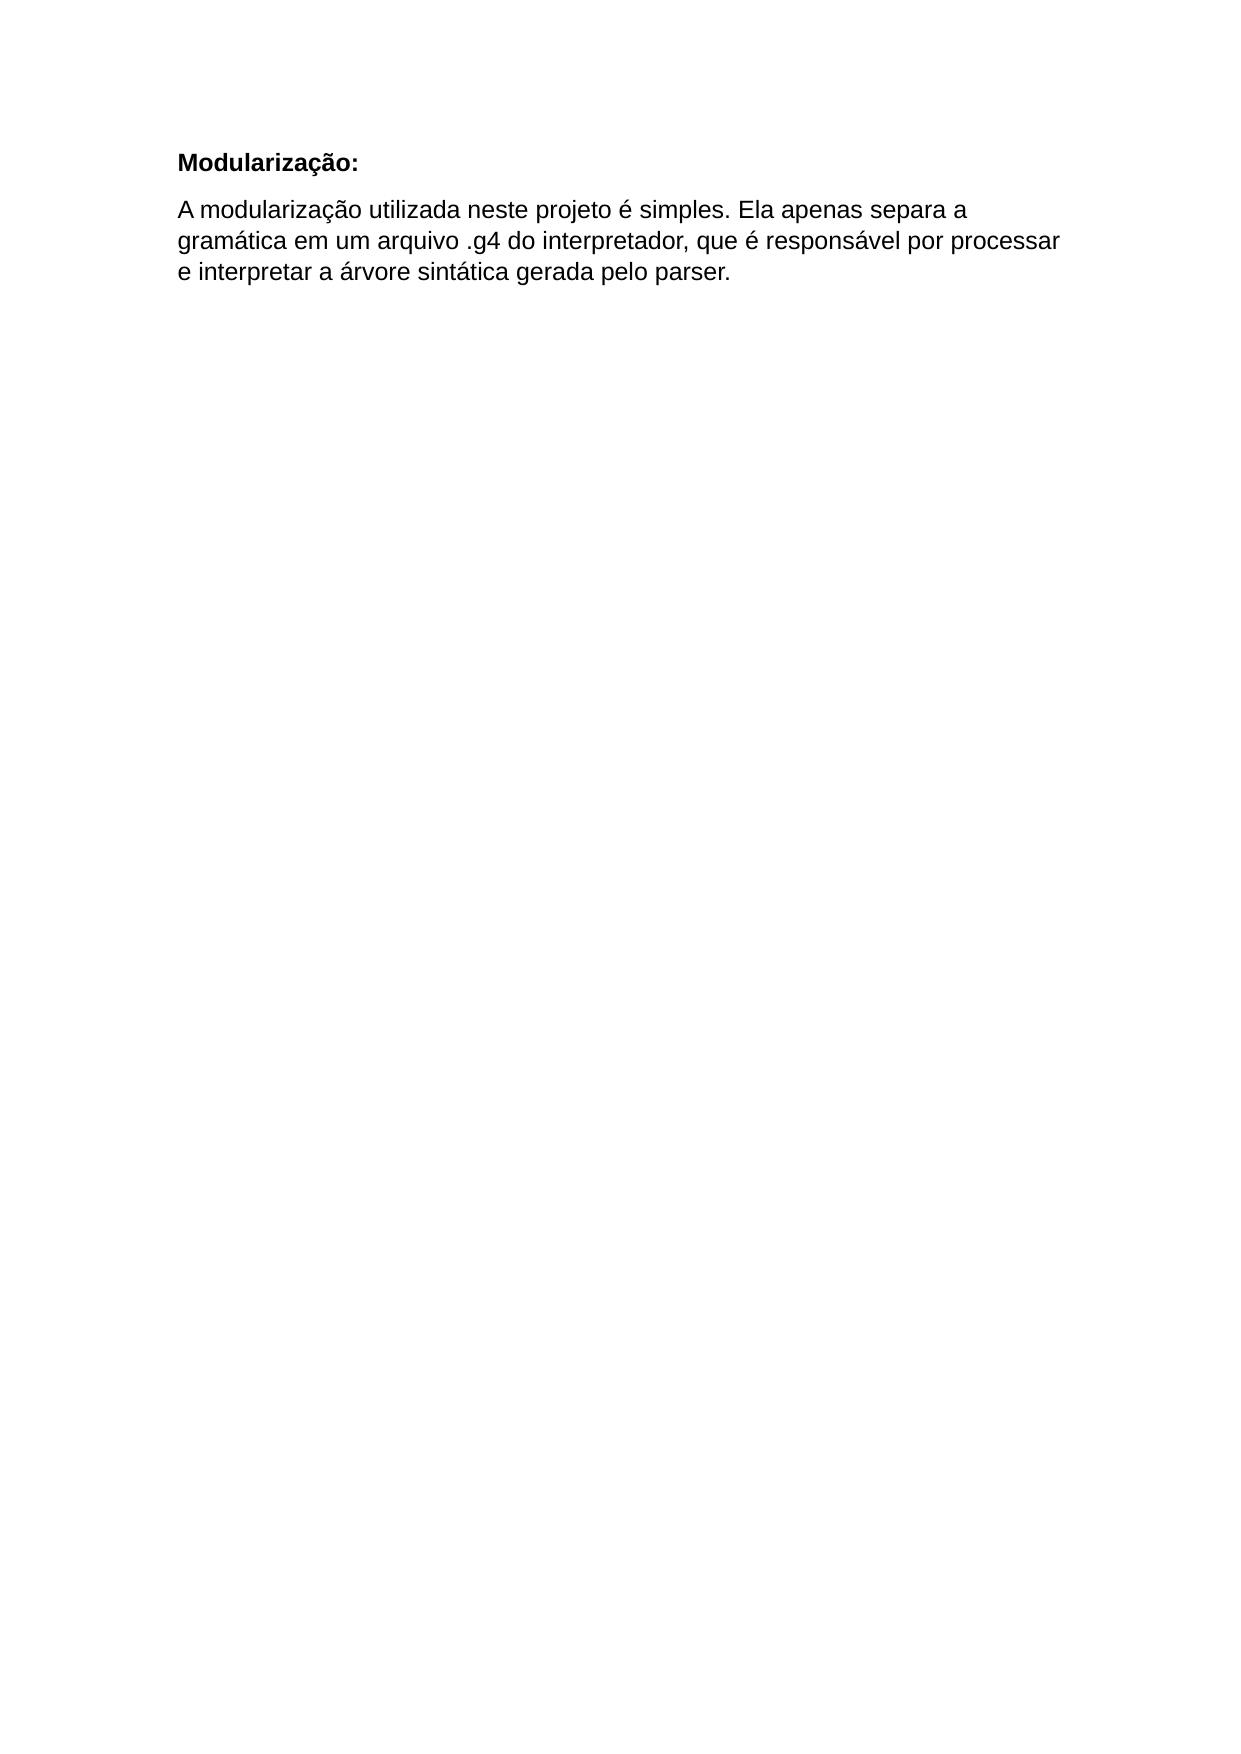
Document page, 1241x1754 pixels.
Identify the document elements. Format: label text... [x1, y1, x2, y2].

text Modularização: [177, 148, 1063, 176]
text A modularização utilizada neste projeto é simples. Ela apenas separa a gramática em um arquivo .g4 do interpretador, que é responsável por processar e interpretar a árvore sintática gerada pelo parser. [177, 195, 1063, 286]
